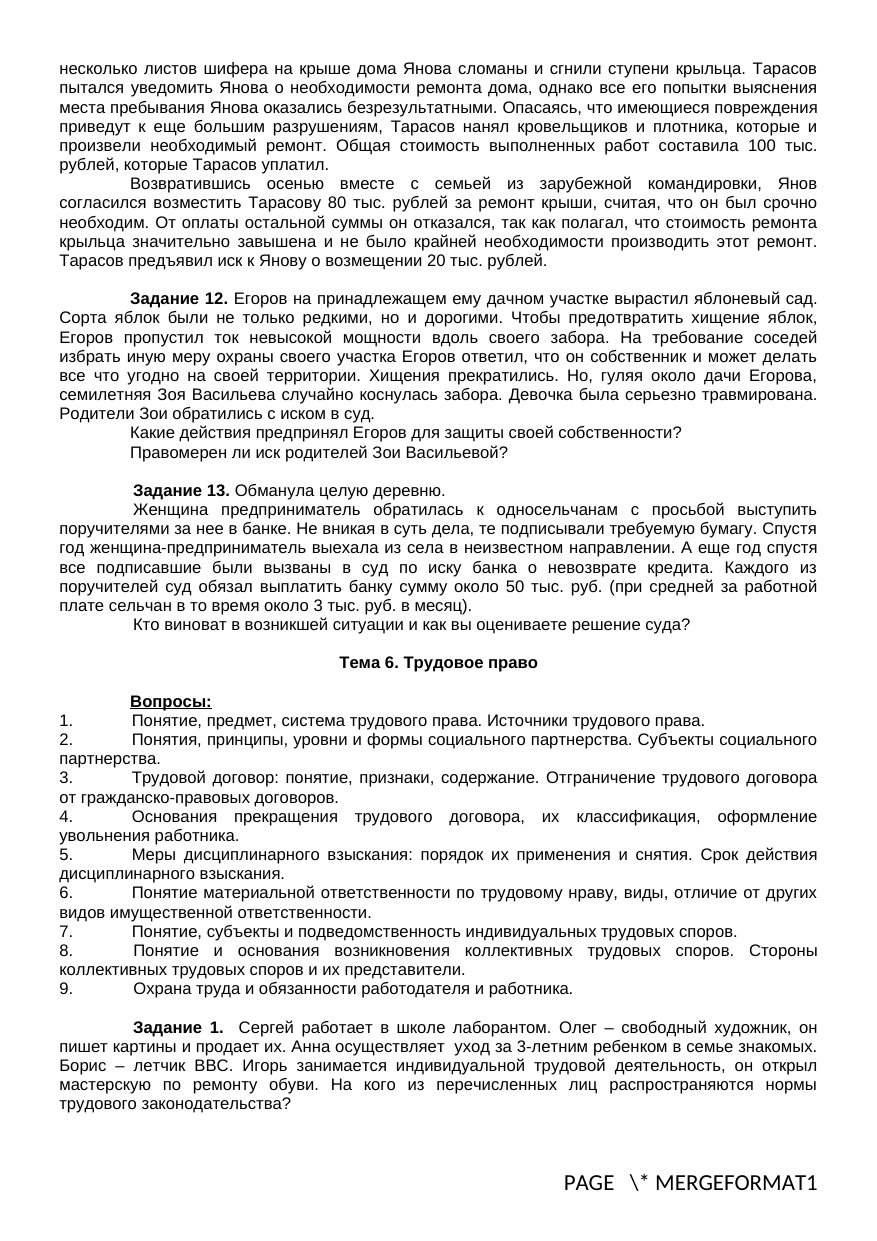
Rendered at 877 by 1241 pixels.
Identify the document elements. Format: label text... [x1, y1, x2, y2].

list Понятие, предмет, система трудового права. Источники трудового права. [59, 711, 818, 730]
text Вопросы: [59, 692, 818, 711]
list Меры дисциплинарного взыскания: порядок их применения и снятия. Срок действия дисциплинарного взыскания. [59, 845, 818, 883]
text Задание 12. Егоров на принадлежащем ему дачном участке вырастил яблоневый сад. Сорта яблок были не только редкими, но и дорогими. Чтобы предотвратить хищение яблок, Егоров пропустил ток невысокой мощности вдоль своего забора. На требование соседей избрать иную меру охраны своего участка Егоров ответил, что он собственник и может делать все что угодно на своей территории. Хищения прекратились. Но, гуляя около дачи Егорова, семилетняя Зоя Васильева случайно коснулась забора. Девочка была серьезно травмирована. Родители Зои обратились с иском в суд. [59, 289, 818, 423]
text Возвратившись осенью вместе с семьей из зарубежной командировки, Янов согласился возместить Тарасову 80 тыс. рублей за ремонт крыши, считая, что он был срочно необходим. От оплаты остальной суммы он отказался, так как полагал, что стоимость ремонта крыльца значительно завышена и не было крайней необходимости производить этот ремонт. Тарасов предъявил иск к Янову о возмещении 20 тыс. рублей. [59, 174, 818, 270]
text Задание 13. Обманула целую деревню. [59, 481, 818, 500]
list Понятие, субъекты и подведомственность индивидуальных трудовых споров. [59, 922, 818, 941]
list Основания прекращения трудового договора, их классификация, оформление увольнения работника. [59, 807, 818, 845]
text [59, 59, 818, 174]
text Тема 6. Трудовое право [59, 653, 818, 672]
text Правомерен ли иск родителей Зои Васильевой? [59, 442, 818, 462]
list Понятие материальной ответственности по трудовому нраву, виды, отличие от других видов имущественной ответственности. [59, 883, 818, 922]
text Кто виноват в возникшей ситуации и как вы оцениваете решение суда? [59, 615, 818, 634]
list Охрана труда и обязанности работодателя и работника. [59, 979, 818, 998]
list Понятия, принципы, уровни и формы социального партнерства. Субъекты социального партнерства. [59, 730, 818, 768]
list Трудовой договор: понятие, признаки, содержание. Отграничение трудового договора от гражданско-правовых договоров. [59, 768, 818, 807]
text Задание 1. Сергей работает в школе лаборантом. Олег – свободный художник, он пишет картины и продает их. Анна осуществляет уход за 3-летним ребенком в семье знакомых. Борис – летчик ВВС. Игорь занимается индивидуальной трудовой деятельность, он открыл мастерскую по ремонту обуви. На кого из перечисленных лиц распространяются нормы трудового законодательства? [59, 1017, 818, 1113]
text Женщина предприниматель обратилась к односельчанам с просьбой выступить поручителями за нее в банке. Не вникая в суть дела, те подписывали требуемую бумагу. Спустя год женщина-предприниматель выехала из села в неизвестном направлении. А еще год спустя все подписавшие были вызваны в суд по иску банка о невозврате кредита. Каждого из поручителей суд обязал выплатить банку сумму около 50 тыс. руб. (при средней за работной плате сельчан в то время около 3 тыс. руб. в месяц). [59, 500, 818, 615]
list Понятие и основания возникновения коллективных трудовых споров. Стороны коллективных трудовых споров и их представители. [59, 941, 818, 979]
text Какие действия предпринял Егоров для защиты своей собственности? [59, 423, 818, 442]
